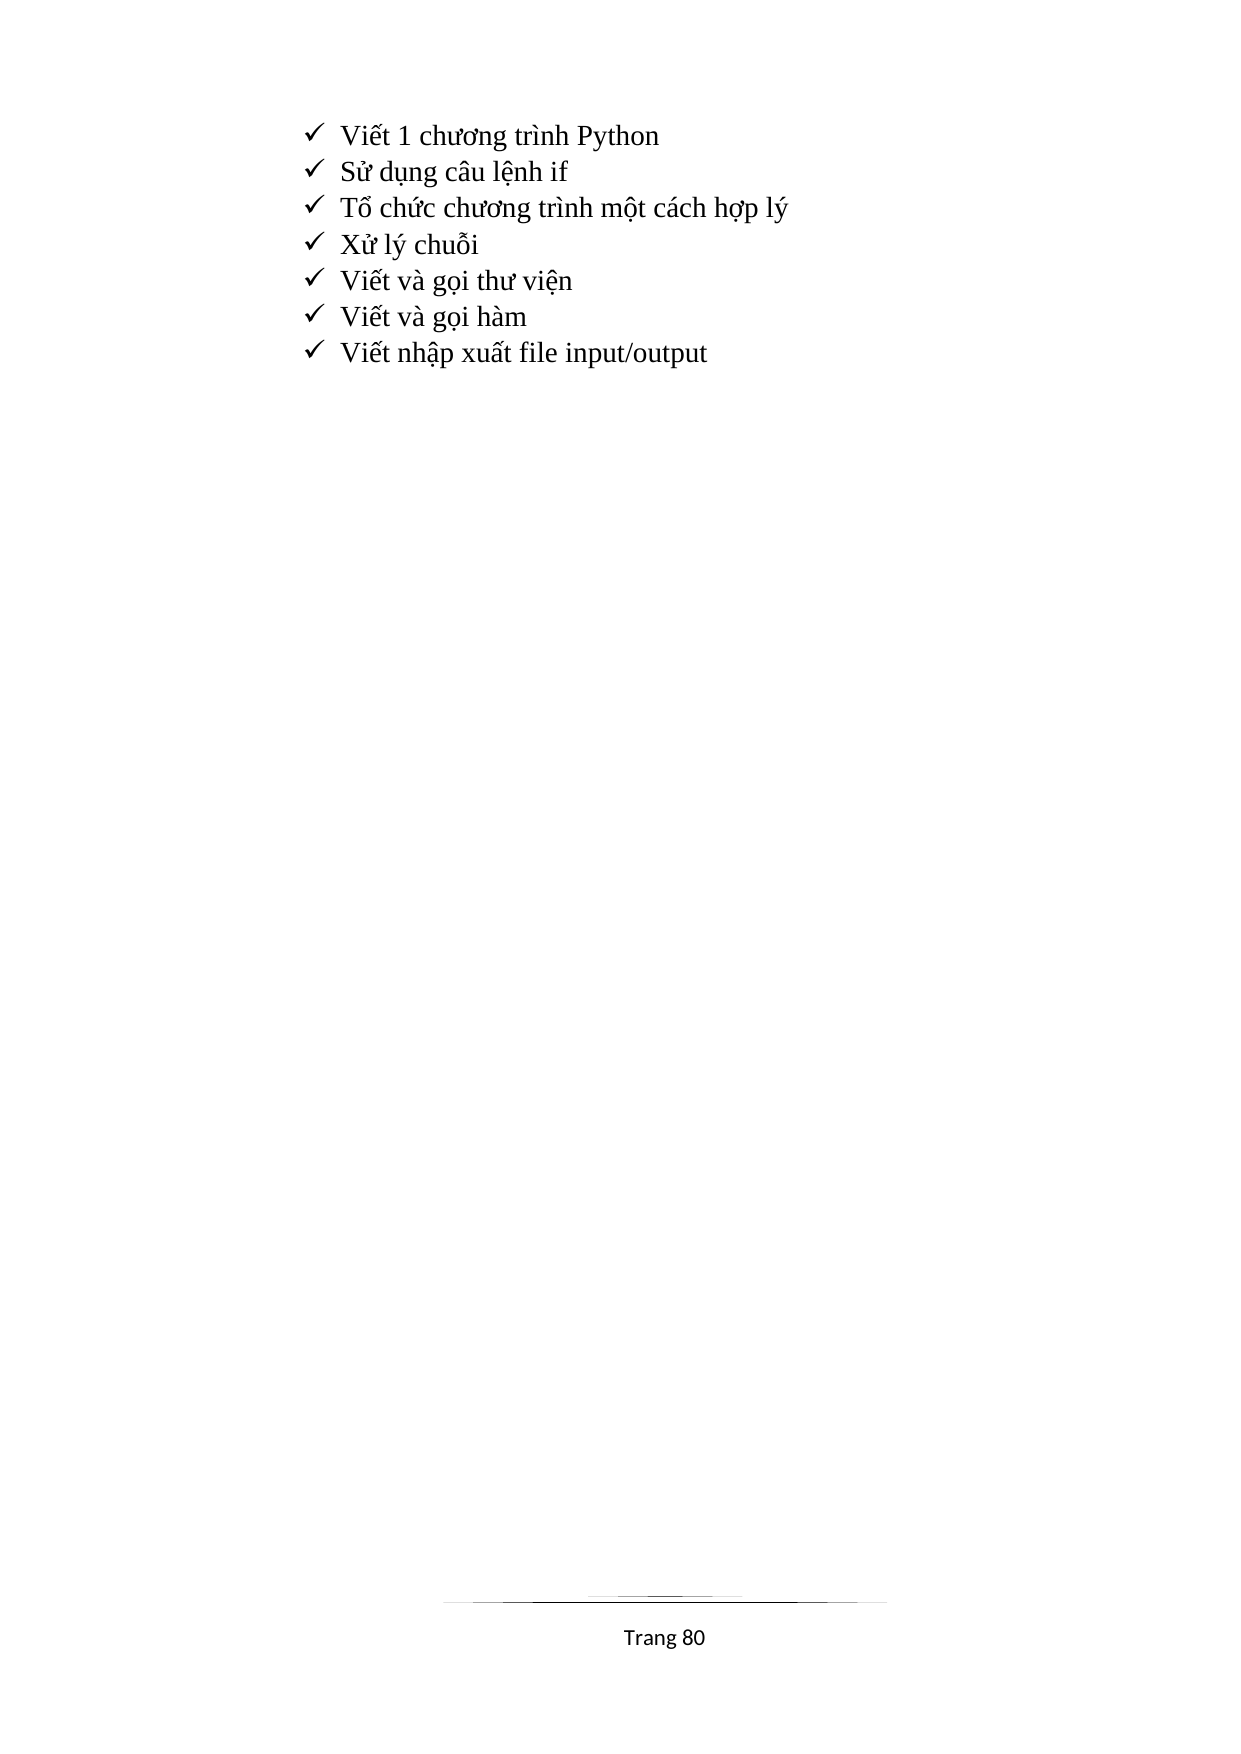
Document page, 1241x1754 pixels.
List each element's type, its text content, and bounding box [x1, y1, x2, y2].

list Viết 1 chương trình Python [302, 118, 1122, 152]
list Viết và gọi hàm [302, 299, 1122, 333]
list Viết nhập xuất file input/output [302, 336, 1122, 369]
list Tổ chức chương trình một cách hợp lý [302, 191, 1122, 224]
list Viết và gọi thư viện [302, 263, 1122, 297]
list Xử lý chuỗi [302, 227, 1122, 261]
list Sử dụng câu lệnh if [302, 154, 1122, 188]
